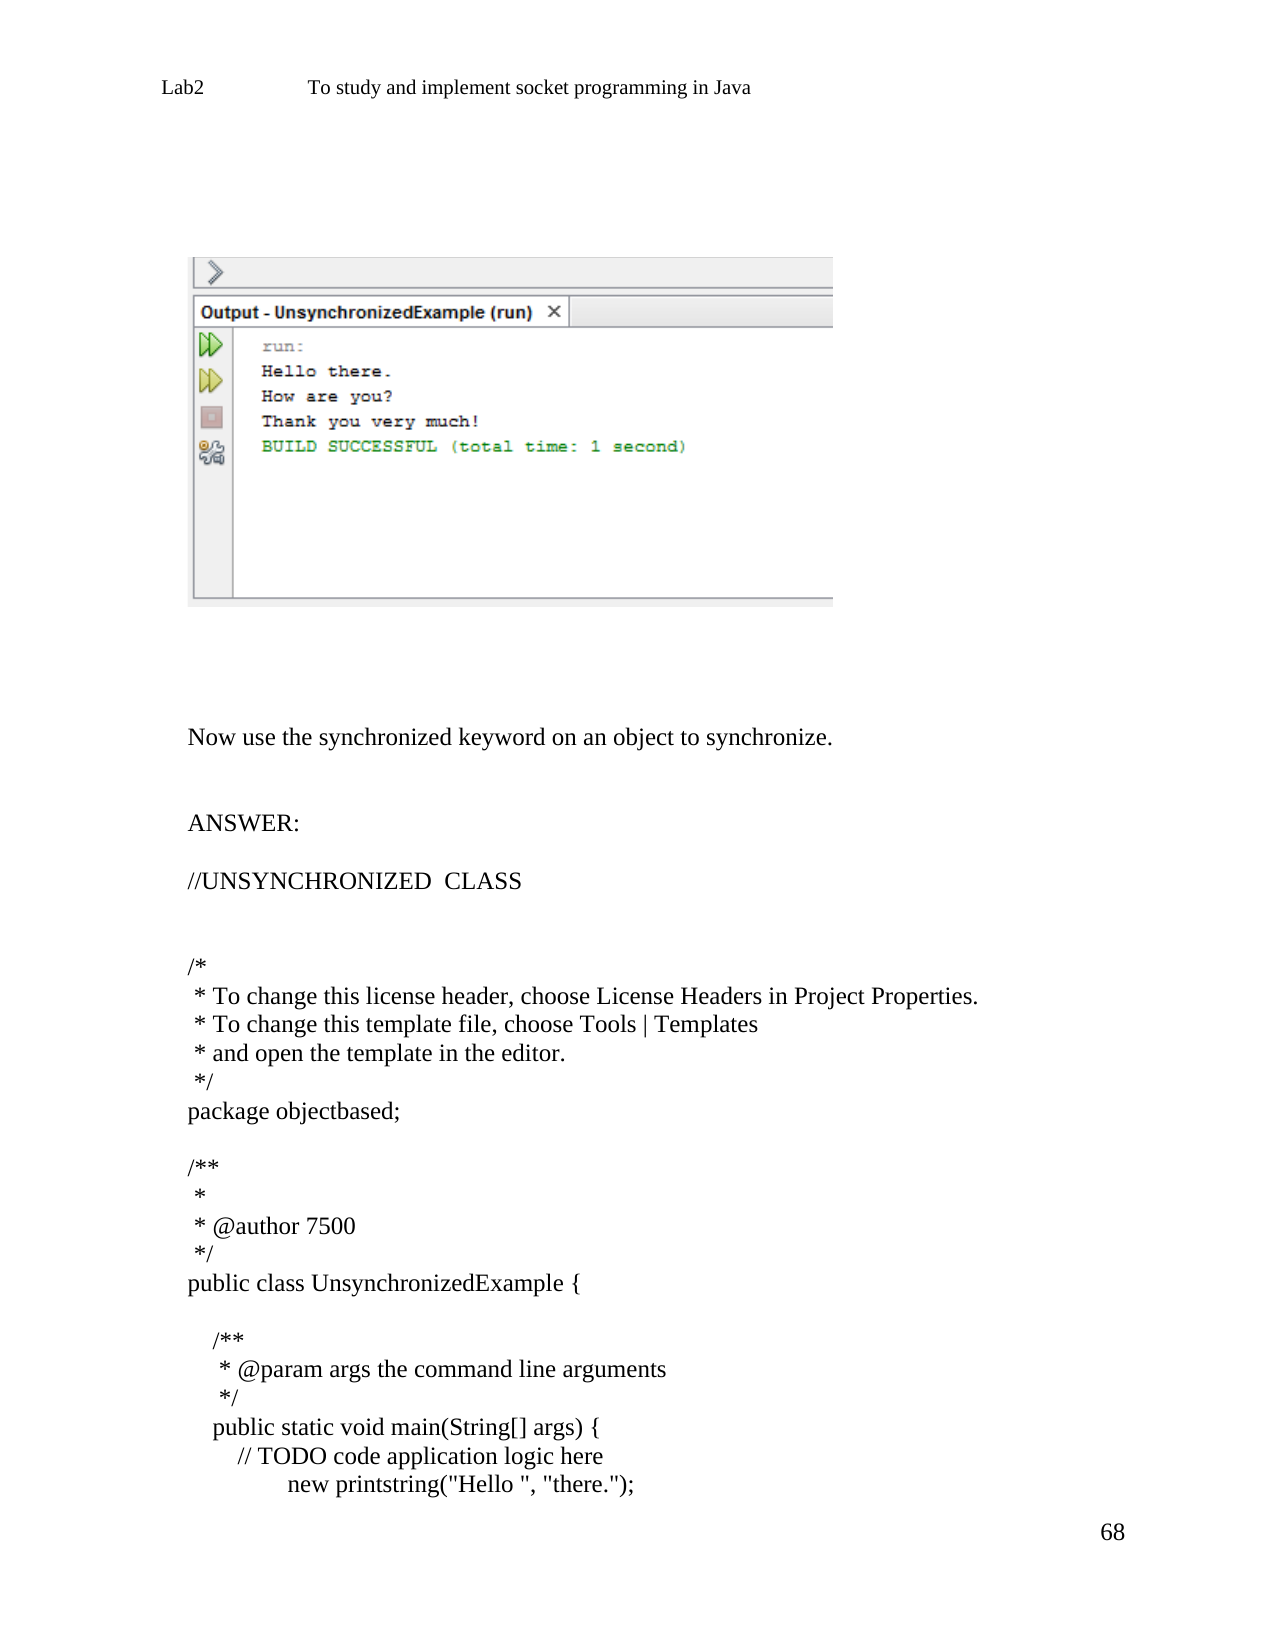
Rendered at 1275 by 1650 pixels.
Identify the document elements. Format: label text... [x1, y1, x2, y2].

text public class UnsynchronizedExample { [187, 1268, 1125, 1297]
text //UNSYNCHRONIZED CLASS [187, 866, 1125, 894]
text */ [187, 1239, 1125, 1268]
text * To change this template file, choose Tools | Templates [187, 1009, 1125, 1038]
text * and open the template in the editor. [187, 1038, 1125, 1067]
text * [187, 1182, 1125, 1211]
text * @author 7500 [187, 1211, 1125, 1239]
text /** [187, 1153, 1125, 1182]
text */ [187, 1067, 1125, 1096]
text */ [187, 1383, 1125, 1412]
text * To change this license header, choose License Headers in Project Properties. [187, 981, 1125, 1009]
text Now use the synchronized keyword on an object to synchronize. [187, 722, 1125, 751]
text * @param args the command line arguments [187, 1354, 1125, 1383]
text package objectbased; [187, 1096, 1125, 1124]
text public static void main(String[] args) { [187, 1412, 1125, 1441]
text ANSWER: [187, 808, 1125, 837]
text // TODO code application logic here [187, 1441, 1125, 1469]
text new printstring("Hello ", "there."); [187, 1469, 1125, 1498]
text /** [187, 1326, 1125, 1354]
text /* [187, 952, 1125, 981]
